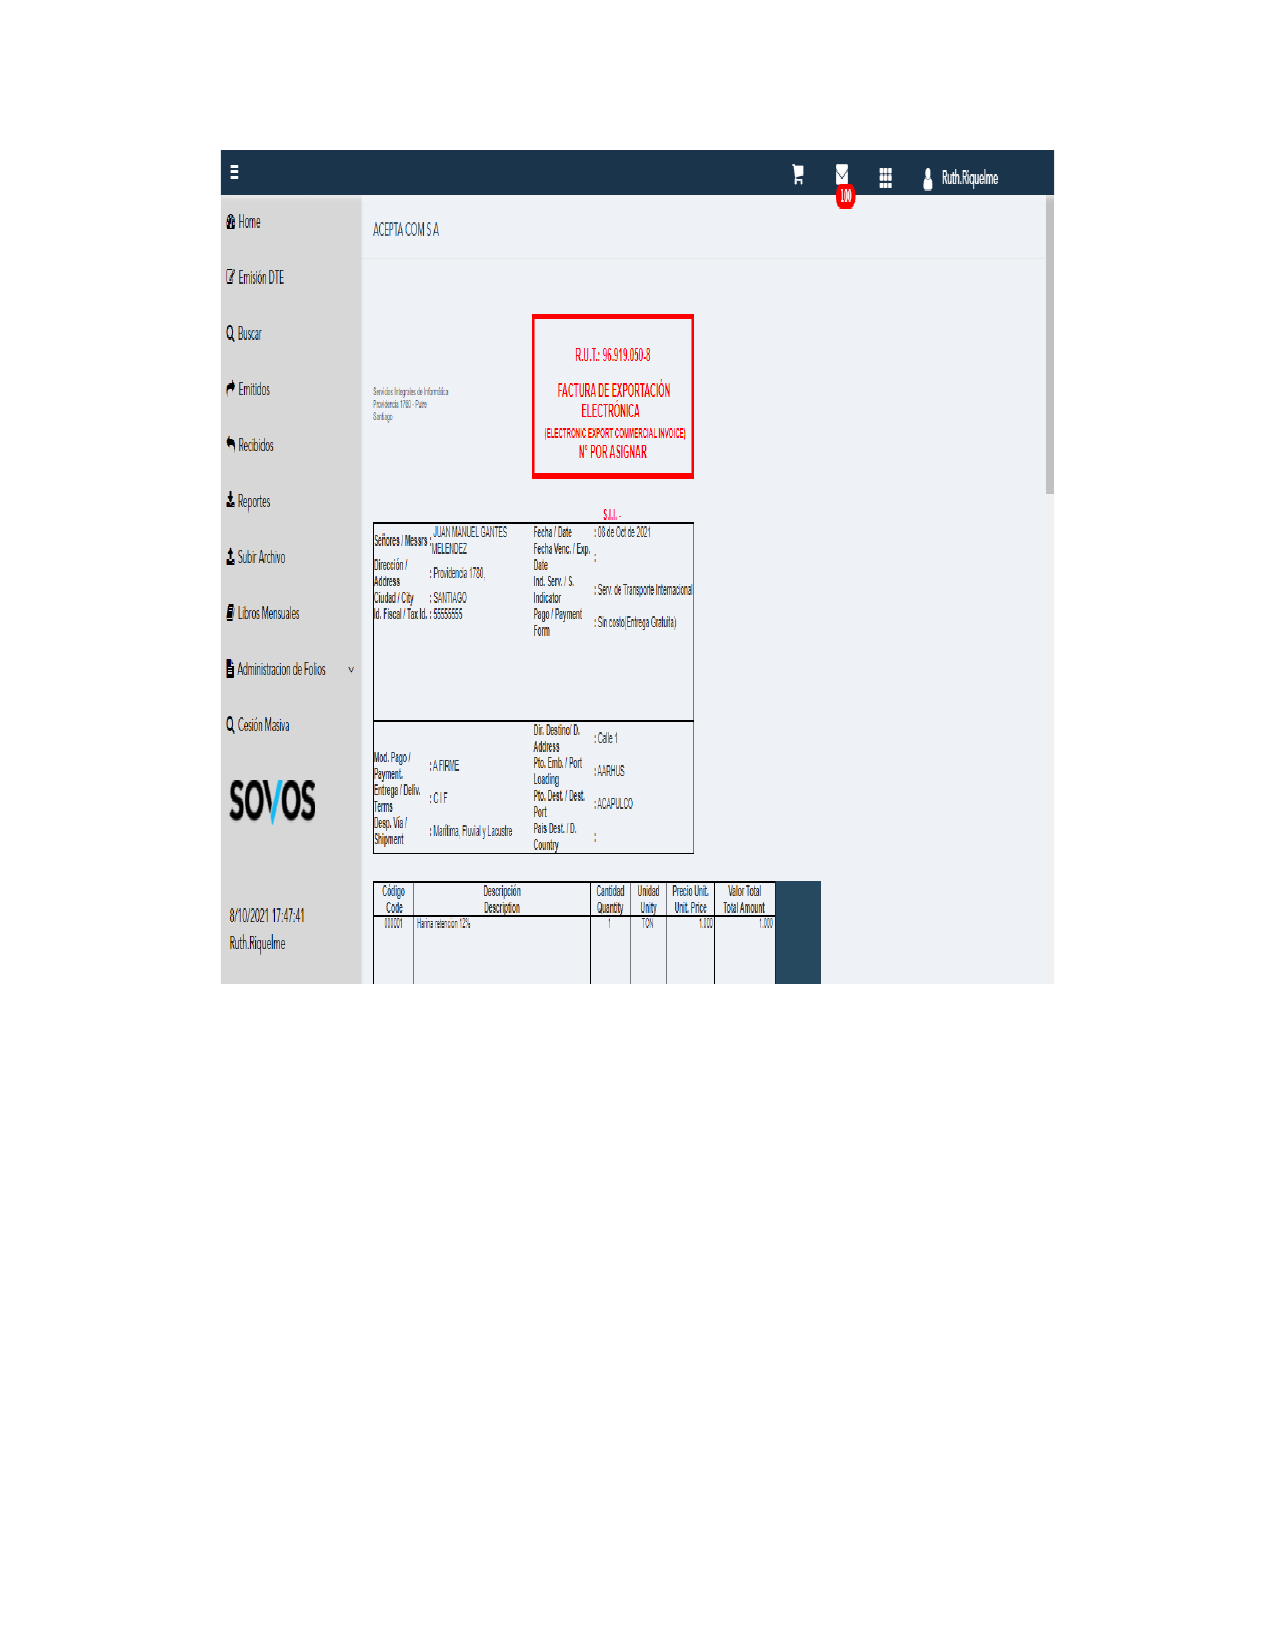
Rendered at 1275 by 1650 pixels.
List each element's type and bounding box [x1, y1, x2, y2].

picture [220, 184, 1055, 1018]
